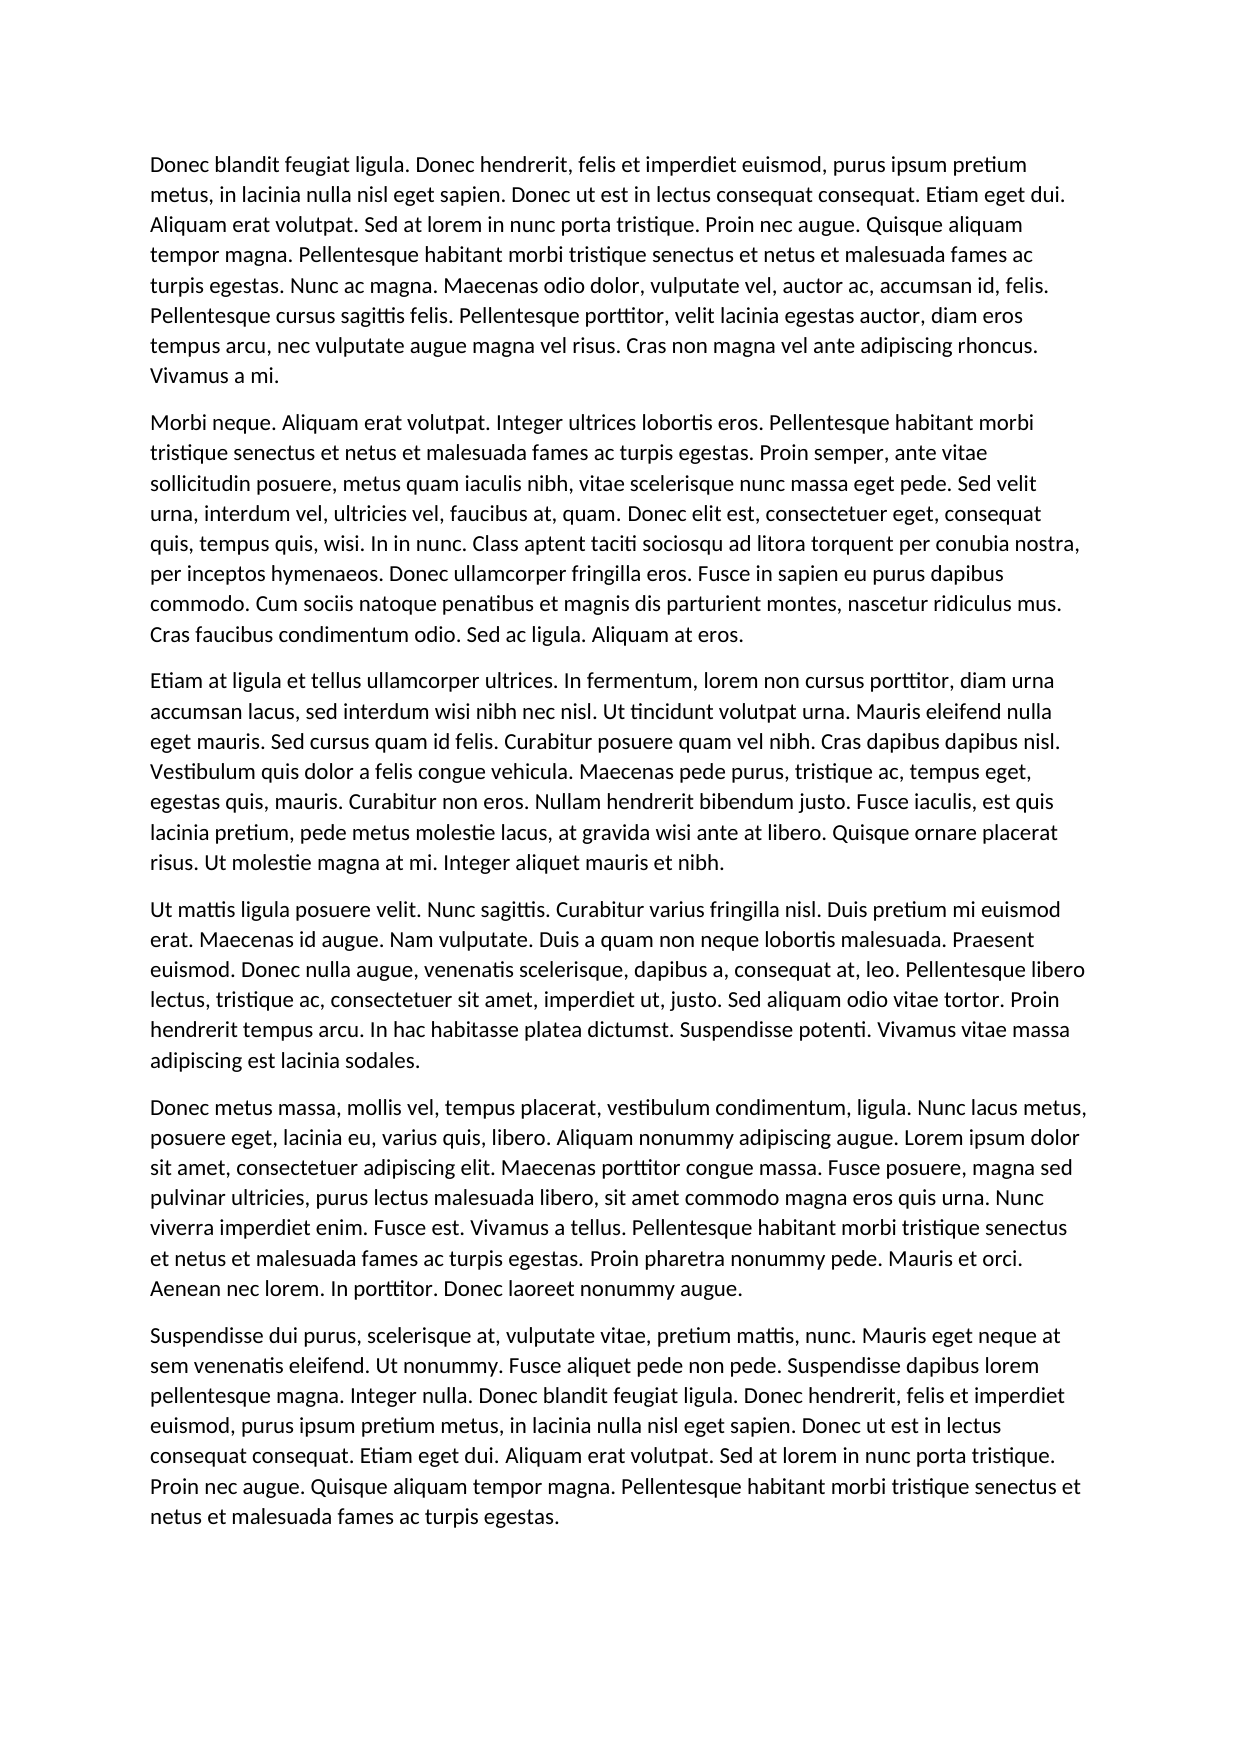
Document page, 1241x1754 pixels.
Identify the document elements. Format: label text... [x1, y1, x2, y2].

text Morbi neque. Aliquam erat volutpat. Integer ultrices lobortis eros. Pellentesque habitant morbi tristique senectus et netus et malesuada fames ac turpis egestas. Proin semper, ante vitae sollicitudin posuere, metus quam iaculis nibh, vitae scelerisque nunc massa eget pede. Sed velit urna, interdum vel, ultricies vel, faucibus at, quam. Donec elit est, consectetuer eget, consequat quis, tempus quis, wisi. In in nunc. Class aptent taciti sociosqu ad litora torquent per conubia nostra, per inceptos hymenaeos. Donec ullamcorper fringilla eros. Fusce in sapien eu purus dapibus commodo. Cum sociis natoque penatibus et magnis dis parturient montes, nascetur ridiculus mus. Cras faucibus condimentum odio. Sed ac ligula. Aliquam at eros. [150, 408, 1090, 648]
text Ut mattis ligula posuere velit. Nunc sagittis. Curabitur varius fringilla nisl. Duis pretium mi euismod erat. Maecenas id augue. Nam vulputate. Duis a quam non neque lobortis malesuada. Praesent euismod. Donec nulla augue, venenatis scelerisque, dapibus a, consequat at, leo. Pellentesque libero lectus, tristique ac, consectetuer sit amet, imperdiet ut, justo. Sed aliquam odio vitae tortor. Proin hendrerit tempus arcu. In hac habitasse platea dictumst. Suspendisse potenti. Vivamus vitae massa adipiscing est lacinia sodales. [150, 895, 1090, 1074]
text Donec blandit feugiat ligula. Donec hendrerit, felis et imperdiet euismod, purus ipsum pretium metus, in lacinia nulla nisl eget sapien. Donec ut est in lectus consequat consequat. Etiam eget dui. Aliquam erat volutpat. Sed at lorem in nunc porta tristique. Proin nec augue. Quisque aliquam tempor magna. Pellentesque habitant morbi tristique senectus et netus et malesuada fames ac turpis egestas. Nunc ac magna. Maecenas odio dolor, vulputate vel, auctor ac, accumsan id, felis. Pellentesque cursus sagittis felis. Pellentesque porttitor, velit lacinia egestas auctor, diam eros tempus arcu, nec vulputate augue magna vel risus. Cras non magna vel ante adipiscing rhoncus. Vivamus a mi. [150, 150, 1090, 389]
text Suspendisse dui purus, scelerisque at, vulputate vitae, pretium mattis, nunc. Mauris eget neque at sem venenatis eleifend. Ut nonummy. Fusce aliquet pede non pede. Suspendisse dapibus lorem pellentesque magna. Integer nulla. Donec blandit feugiat ligula. Donec hendrerit, felis et imperdiet euismod, purus ipsum pretium metus, in lacinia nulla nisl eget sapien. Donec ut est in lectus consequat consequat. Etiam eget dui. Aliquam erat volutpat. Sed at lorem in nunc porta tristique. Proin nec augue. Quisque aliquam tempor magna. Pellentesque habitant morbi tristique senectus et netus et malesuada fames ac turpis egestas. [150, 1321, 1090, 1530]
text Donec metus massa, mollis vel, tempus placerat, vestibulum condimentum, ligula. Nunc lacus metus, posuere eget, lacinia eu, varius quis, libero. Aliquam nonummy adipiscing augue. Lorem ipsum dolor sit amet, consectetuer adipiscing elit. Maecenas porttitor congue massa. Fusce posuere, magna sed pulvinar ultricies, purus lectus malesuada libero, sit amet commodo magna eros quis urna. Nunc viverra imperdiet enim. Fusce est. Vivamus a tellus. Pellentesque habitant morbi tristique senectus et netus et malesuada fames ac turpis egestas. Proin pharetra nonummy pede. Mauris et orci. Aenean nec lorem. In porttitor. Donec laoreet nonummy augue. [150, 1093, 1090, 1302]
text Etiam at ligula et tellus ullamcorper ultrices. In fermentum, lorem non cursus porttitor, diam urna accumsan lacus, sed interdum wisi nibh nec nisl. Ut tincidunt volutpat urna. Mauris eleifend nulla eget mauris. Sed cursus quam id felis. Curabitur posuere quam vel nibh. Cras dapibus dapibus nisl. Vestibulum quis dolor a felis congue vehicula. Maecenas pede purus, tristique ac, tempus eget, egestas quis, mauris. Curabitur non eros. Nullam hendrerit bibendum justo. Fusce iaculis, est quis lacinia pretium, pede metus molestie lacus, at gravida wisi ante at libero. Quisque ornare placerat risus. Ut molestie magna at mi. Integer aliquet mauris et nibh. [150, 667, 1090, 876]
